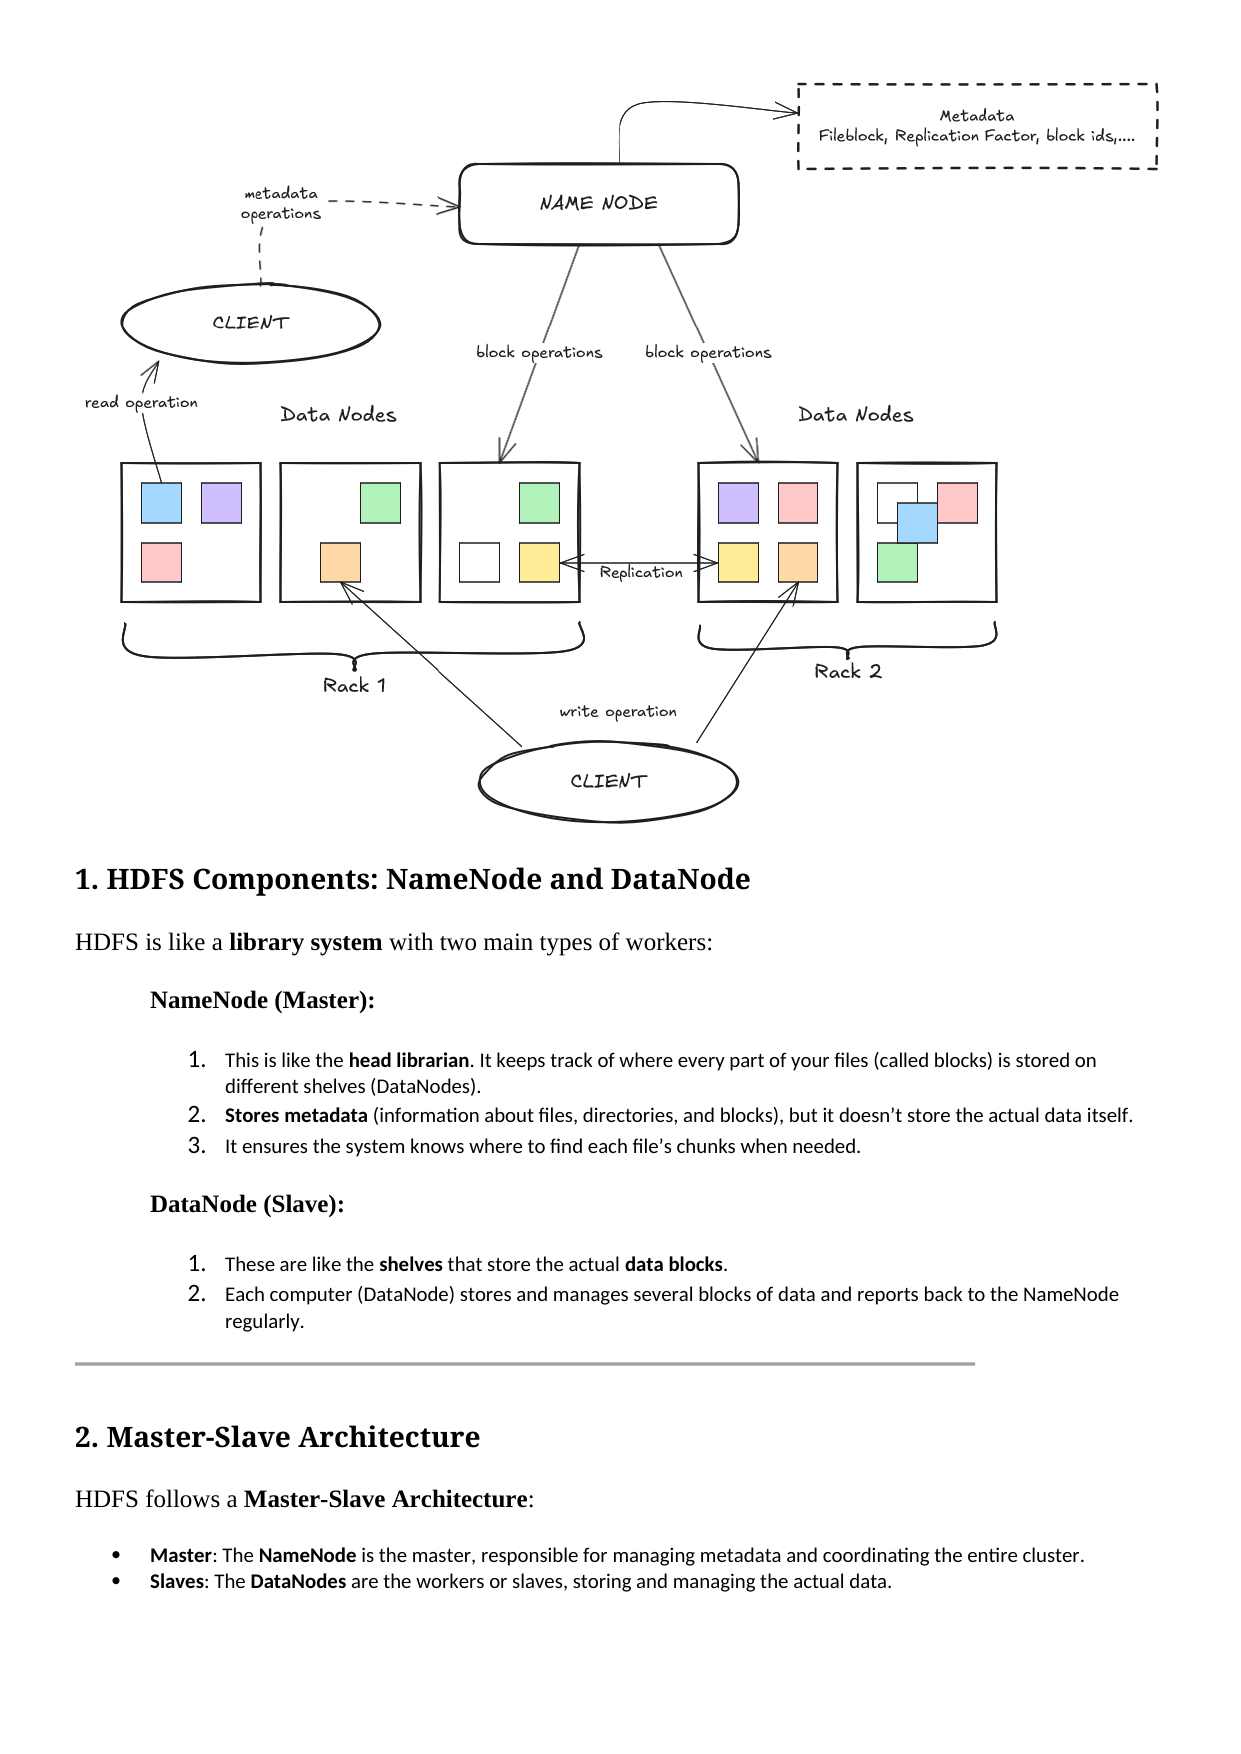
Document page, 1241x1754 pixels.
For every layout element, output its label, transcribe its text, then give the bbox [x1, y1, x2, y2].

list Stores metadata (information about files, directories, and blocks), but it doesn’t store the actual data itself. [187, 1099, 1165, 1129]
list These are like the shelves that store the actual data blocks. [187, 1247, 1165, 1277]
list It ensures the system knows where to find each file’s chunks when needed. [187, 1129, 1165, 1160]
list Slaves: The DataNodes are the workers or slaves, storing and managing the actual data. [112, 1568, 1165, 1593]
subtitle 2. Master-Slave Architecture [75, 1417, 1165, 1455]
list Master: The NameNode is the master, responsible for managing metadata and coordinating the entire cluster. [112, 1542, 1165, 1568]
text HDFS follows a Master-Slave Architecture: [75, 1484, 1165, 1513]
list This is like the head librarian. It keeps track of where every part of your files (called blocks) is stored on different shelves (DataNodes). [187, 1043, 1165, 1099]
subtitle 1. HDFS Components: NameNode and DataNode [75, 859, 1165, 898]
text HDFS is like a library system with two main types of workers: [75, 927, 1165, 956]
text DataNode (Slave): [150, 1189, 1165, 1218]
list Each computer (DataNode) stores and manages several blocks of data and reports back to the NameNode regularly. [187, 1277, 1165, 1333]
text NameNode (Master): [150, 985, 1165, 1013]
picture [75, 75, 1165, 831]
